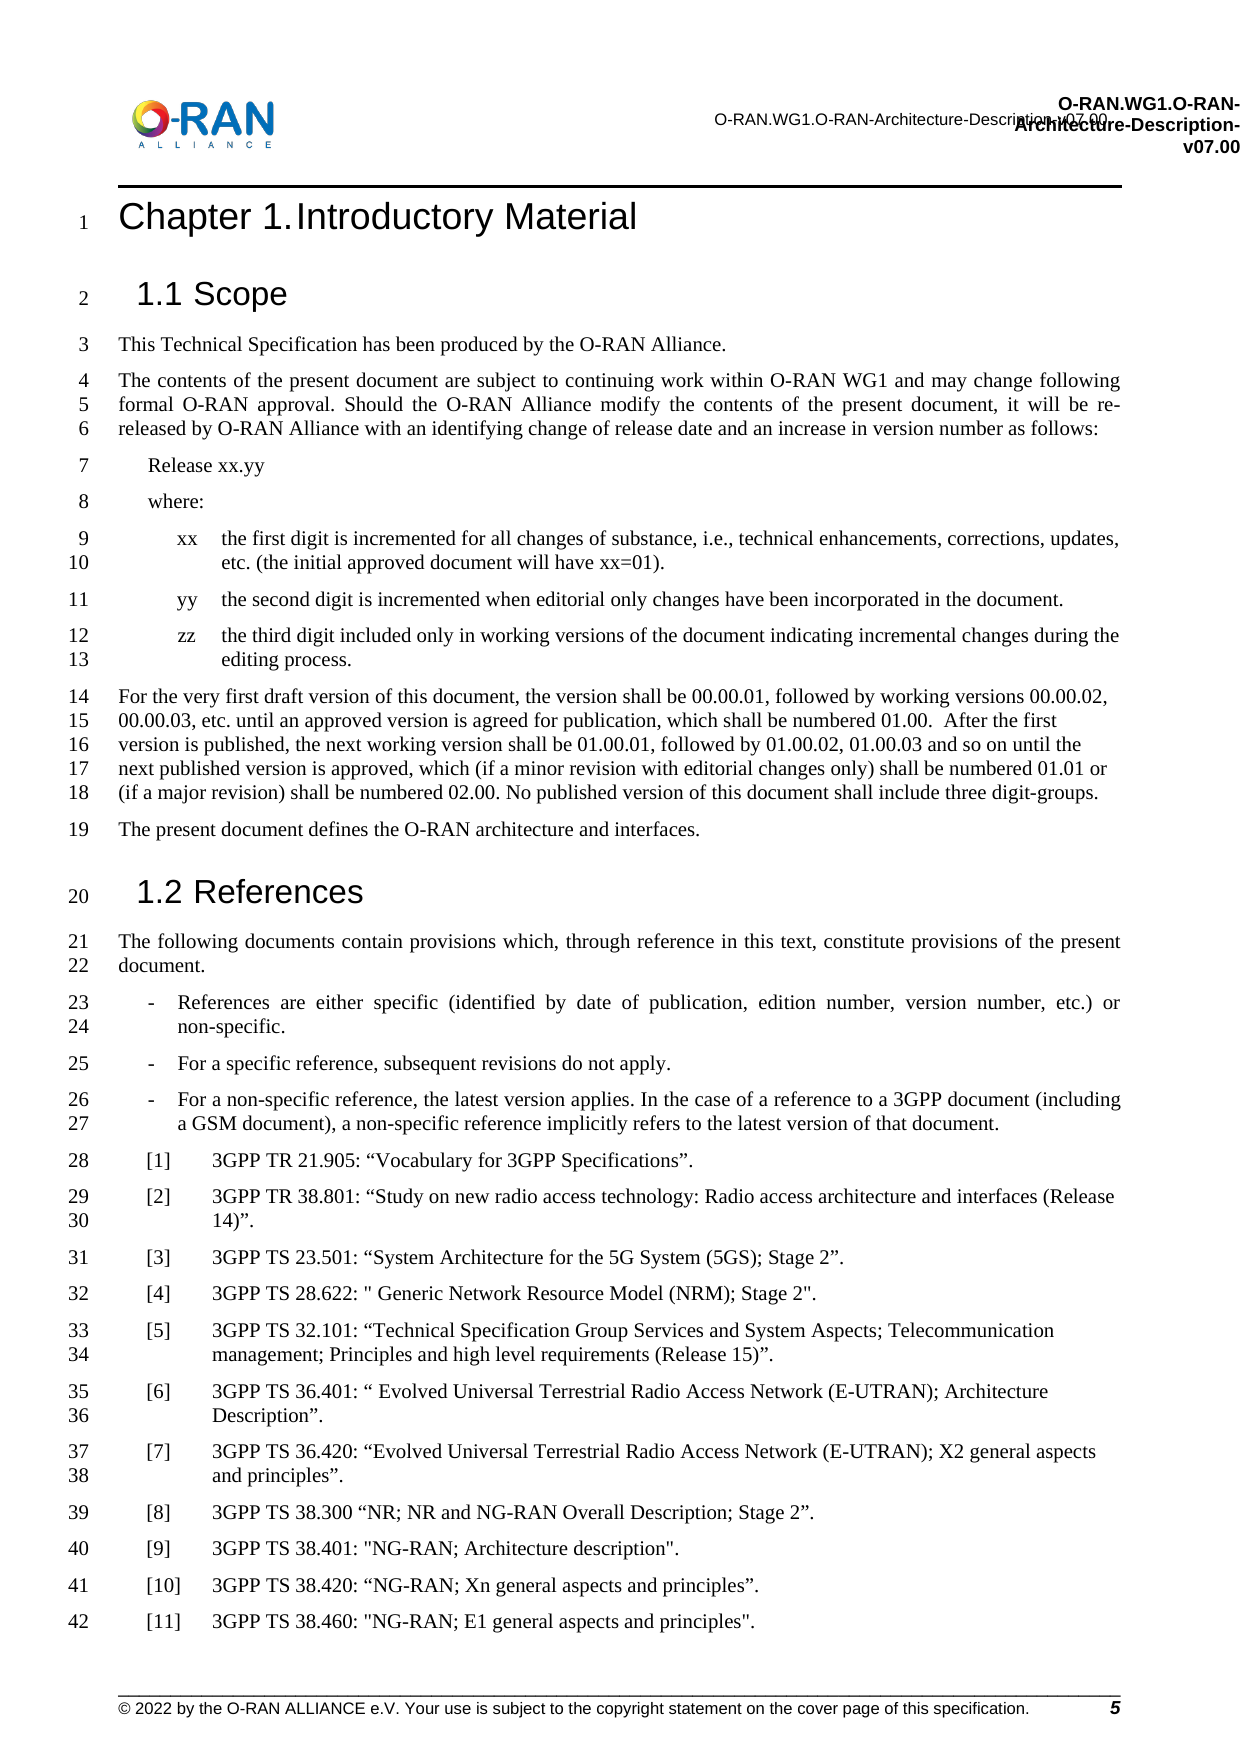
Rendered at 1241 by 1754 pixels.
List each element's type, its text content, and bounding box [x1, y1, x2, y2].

subtitle Introductory Material [118, 188, 1122, 237]
text Release xx.yy [148, 453, 1122, 477]
text For the very first draft version of this document, the version shall be 00.00.01, followed by working versions 00.00.02, 00.00.03, etc. until an approved version is agreed for publication, which shall be numbered 01.00. After the first version is published, the next working version shall be 01.00.01, followed by 01.00.02, 01.00.03 and so on until the next published version is approved, which (if a minor revision with editorial changes only) shall be numbered 01.01 or (if a major revision) shall be numbered 02.00. No published version of this document shall include three digit-groups. [118, 684, 1122, 804]
text - For a specific reference, subsequent revisions do not apply. [148, 1050, 1122, 1074]
subtitle References [136, 872, 1122, 910]
subtitle Scope [136, 274, 1122, 313]
list 3GPP TS 36.420: “Evolved Universal Terrestrial Radio Access Network (E-UTRAN); X2 general aspects and principles”. [146, 1439, 1122, 1487]
list 3GPP TR 38.801: “Study on new radio access technology: Radio access architecture and interfaces (Release 14)”. [146, 1184, 1122, 1232]
text - References are either specific (identified by date of publication, edition number, version number, etc.) or non-specific. [148, 990, 1122, 1038]
list 3GPP TS 23.501: “System Architecture for the 5G System (5GS); Stage 2”. [146, 1245, 1122, 1269]
list 3GPP TS 32.101: “Technical Specification Group Services and System Aspects; Telecommunication management; Principles and high level requirements (Release 15)”. [146, 1318, 1122, 1366]
list 3GPP TS 36.401: “ Evolved Universal Terrestrial Radio Access Network (E-UTRAN); Architecture Description”. [146, 1378, 1122, 1427]
text zz the third digit included only in working versions of the document indicating incremental changes during the editing process. [177, 623, 1122, 671]
list 3GPP TR 21.905: “Vocabulary for 3GPP Specifications”. [146, 1148, 1122, 1172]
text - For a non-specific reference, the latest version applies. In the case of a reference to a 3GPP document (including a GSM document), a non-specific reference implicitly refers to the latest version of that document. [148, 1087, 1122, 1135]
list 3GPP TS 38.401: "NG-RAN; Architecture description". [146, 1536, 1122, 1560]
text The present document defines the O-RAN architecture and interfaces. [118, 817, 1122, 841]
text The contents of the present document are subject to continuing work within O-RAN WG1 and may change following formal O-RAN approval. Should the O-RAN Alliance modify the contents of the present document, it will be re-released by O-RAN Alliance with an identifying change of release date and an increase in version number as follows: [118, 368, 1122, 440]
text The following documents contain provisions which, through reference in this text, constitute provisions of the present document. [118, 929, 1122, 977]
list 3GPP TS 38.300 “NR; NR and NG-RAN Overall Description; Stage 2”. [146, 1500, 1122, 1524]
text yy the second digit is incremented when editorial only changes have been incorporated in the document. [177, 587, 1122, 611]
list 3GPP TS 38.460: "NG-RAN; E1 general aspects and principles". [146, 1609, 1122, 1633]
text xx the first digit is incremented for all changes of substance, i.e., technical enhancements, corrections, updates, etc. (the initial approved document will have xx=01). [177, 526, 1122, 574]
picture [123, 88, 286, 158]
text where: [148, 489, 1122, 513]
text This Technical Specification has been produced by the O-RAN Alliance. [118, 332, 1122, 356]
list 3GPP TS 28.622: " Generic Network Resource Model (NRM); Stage 2". [146, 1281, 1122, 1305]
list 3GPP TS 38.420: “NG-RAN; Xn general aspects and principles”. [146, 1573, 1122, 1597]
